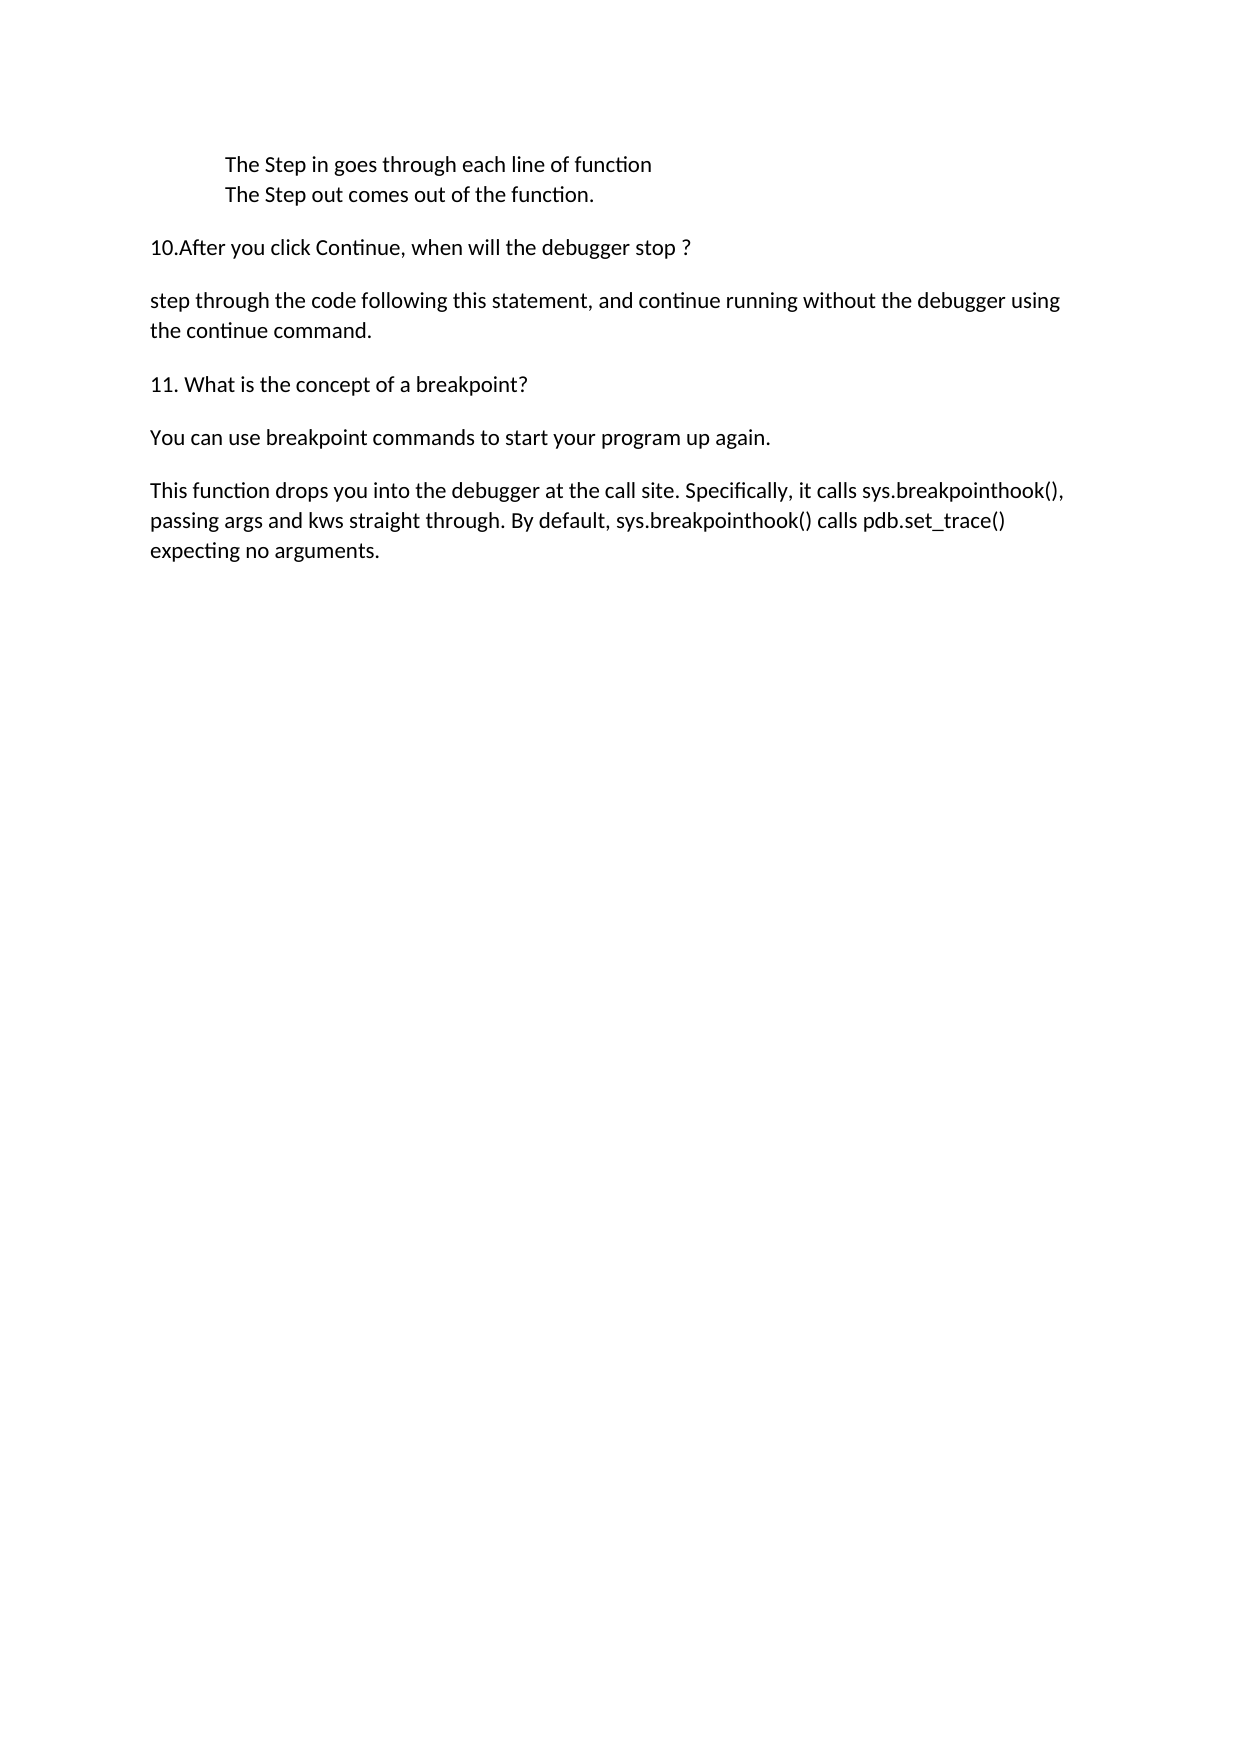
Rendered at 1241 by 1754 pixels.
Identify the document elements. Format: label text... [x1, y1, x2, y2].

text 11. What is the concept of a breakpoint? [150, 370, 1090, 398]
text 10.After you click Continue, when will the debugger stop ? [150, 233, 1090, 261]
list The Step out comes out of the function. [225, 180, 1090, 208]
text You can use breakpoint commands to start your program up again. [150, 423, 1090, 451]
text This function drops you into the debugger at the call site. Specifically, it calls sys.breakpointhook(), passing args and kws straight through. By default, sys.breakpointhook() calls pdb.set_trace() expecting no arguments. [150, 476, 1090, 564]
text step through the code following this statement, and continue running without the debugger using the continue command. [150, 286, 1090, 345]
list The Step in goes through each line of function [225, 150, 1090, 178]
